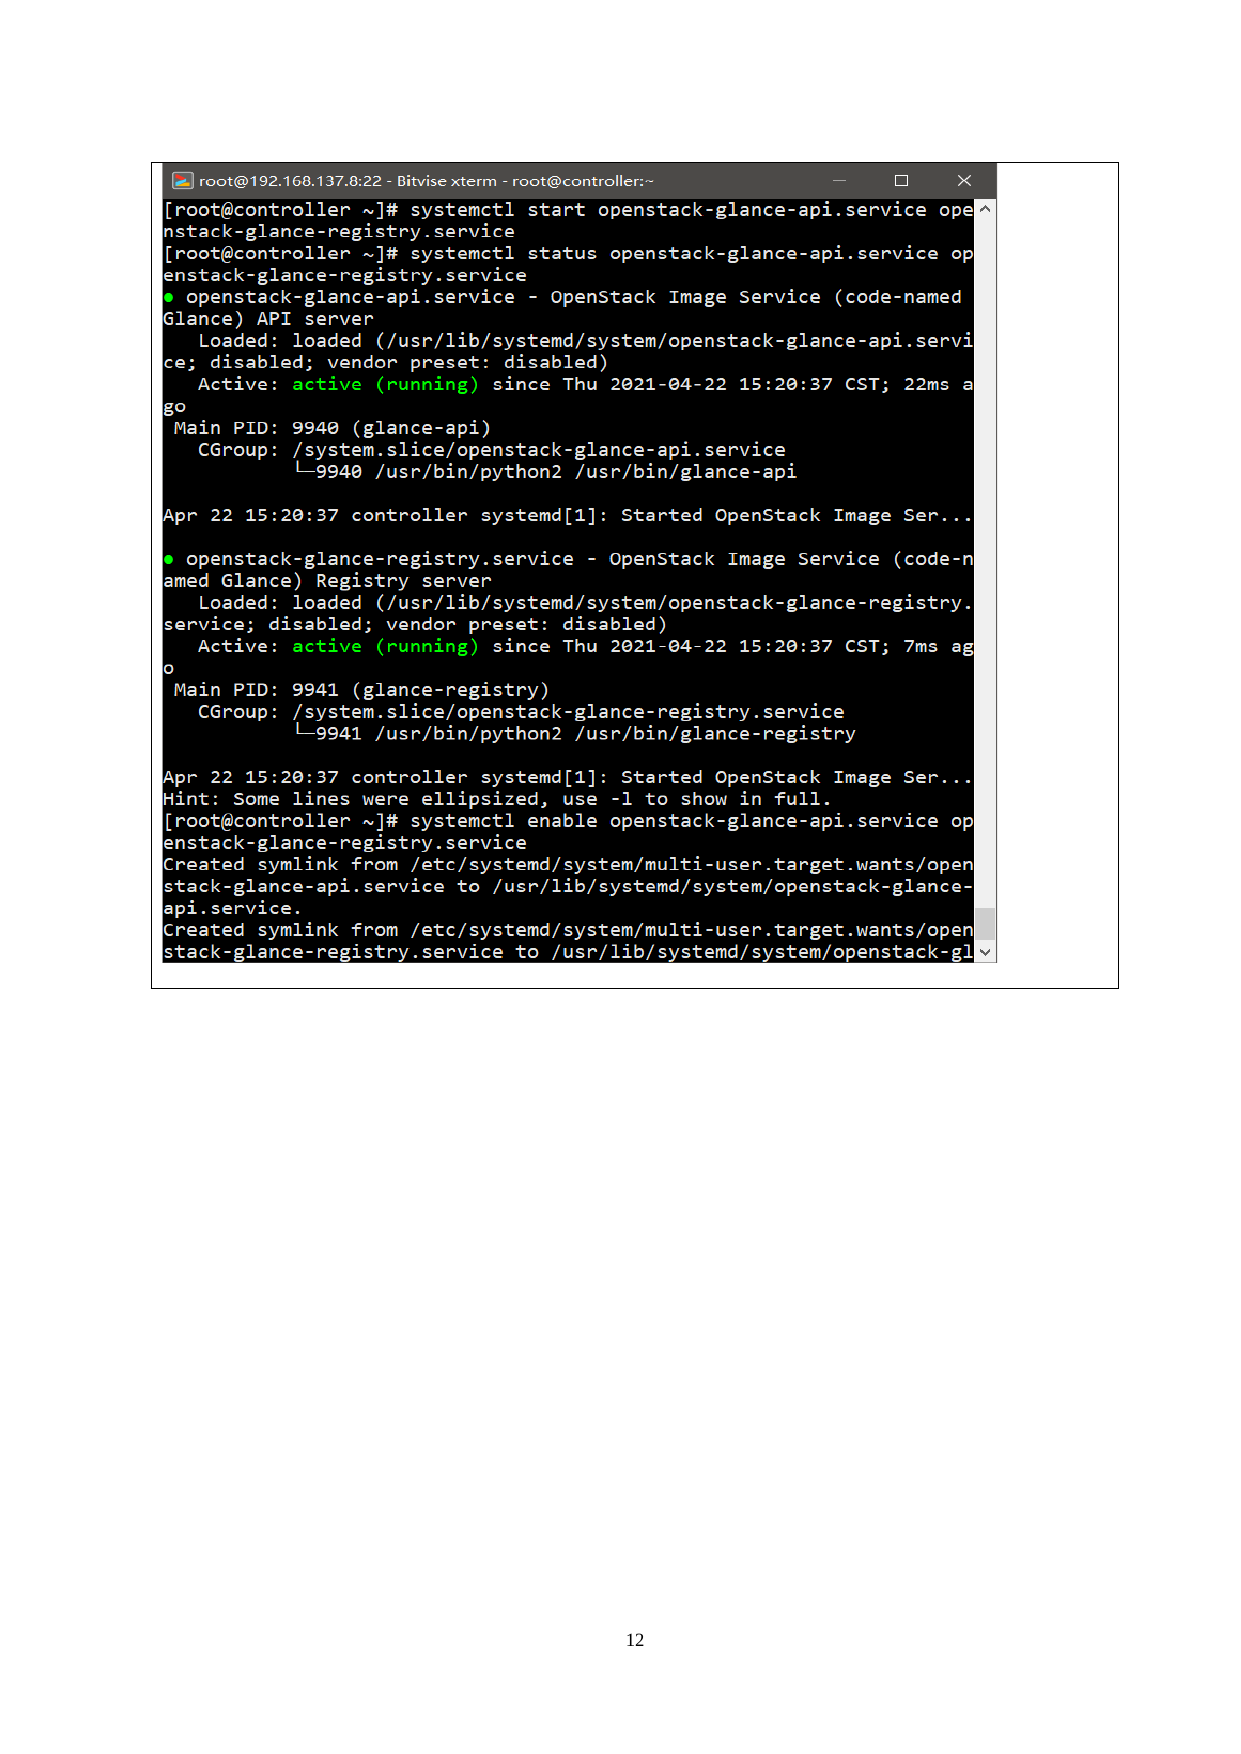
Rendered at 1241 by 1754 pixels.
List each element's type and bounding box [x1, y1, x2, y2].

picture [162, 163, 998, 963]
table_cell [152, 163, 1118, 988]
